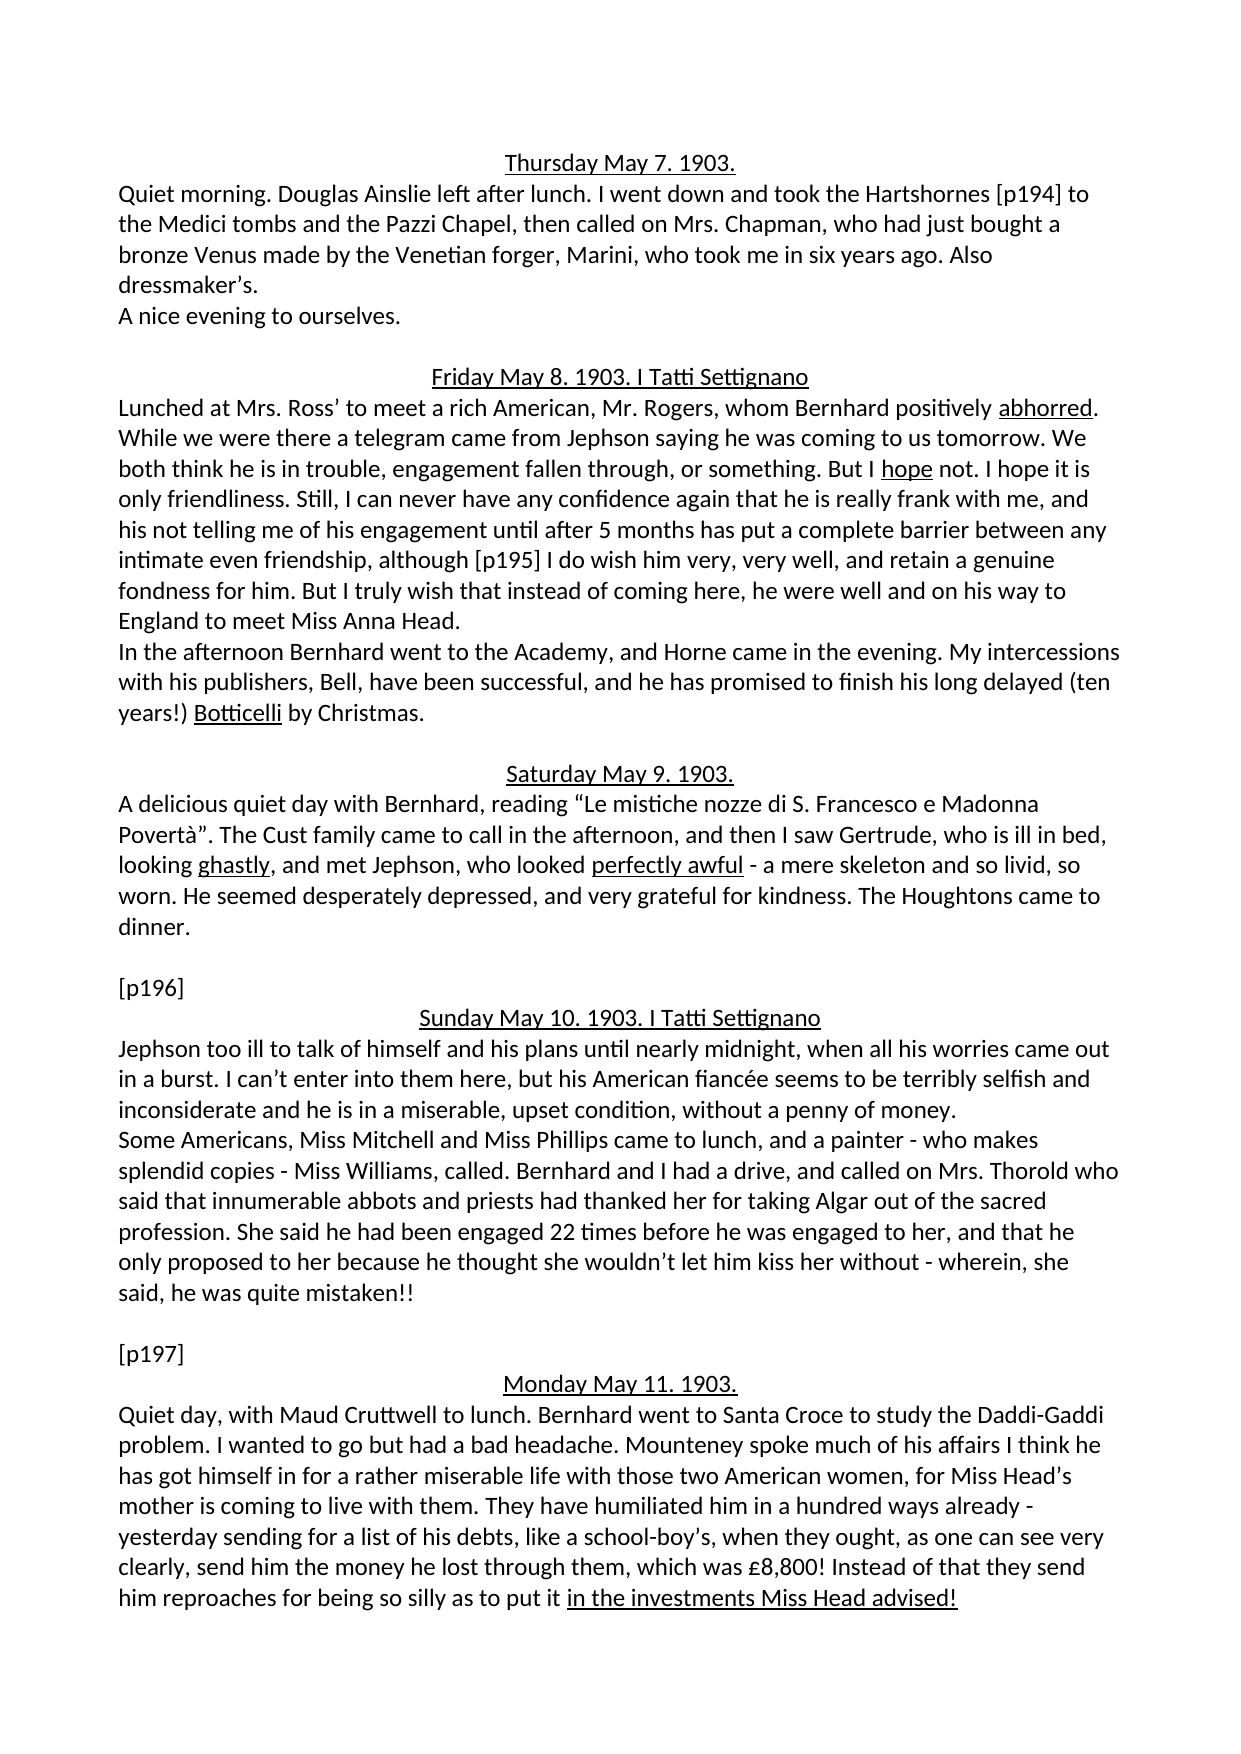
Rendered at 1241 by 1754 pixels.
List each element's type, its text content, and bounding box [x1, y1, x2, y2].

text Quiet morning. Douglas Ainslie left after lunch. I went down and took the Hartshornes [p194] to the Medici tombs and the Pazzi Chapel, then called on Mrs. Chapman, who had just bought a bronze Venus made by the Venetian forger, Marini, who took me in six years ago. Also dressmaker’s. [118, 178, 1122, 300]
text Quiet day, with Maud Cruttwell to lunch. Bernhard went to Santa Croce to study the Daddi-Gaddi problem. I wanted to go but had a bad headache. Mounteney spoke much of his affairs I think he has got himself in for a rather miserable life with those two American women, for Miss Head’s mother is coming to live with them. They have humiliated him in a hundred ways already - yesterday sending for a list of his debts, like a school-boy’s, when they ought, as one can see very clearly, send him the money he lost through them, which was £8,800! Instead of that they send him reproaches for being so silly as to put it in the investments Miss Head advised! [118, 1399, 1122, 1613]
text In the afternoon Bernhard went to the Academy, and Horne came in the evening. My intercessions with his publishers, Bell, have been successful, and he has promised to finish his long delayed (ten years!) Botticelli by Christmas. [118, 636, 1122, 727]
text Jephson too ill to talk of himself and his plans until nearly midnight, when all his worries came out in a burst. I can’t enter into them here, but his American fiancée seems to be terribly selfish and inconsiderate and he is in a miserable, upset condition, without a penny of money. [118, 1033, 1122, 1124]
text A nice evening to ourselves. [118, 300, 1122, 331]
text Thursday May 7. 1903. [118, 148, 1122, 178]
text Some Americans, Miss Mitchell and Miss Phillips came to lunch, and a painter - who makes splendid copies - Miss Williams, called. Bernhard and I had a drive, and called on Mrs. Thorold who said that innumerable abbots and priests had thanked her for taking Algar out of the sacred profession. She said he had been engaged 22 times before he was engaged to her, and that he only proposed to her because he thought she wouldn’t let him kiss her without - wherein, she said, he was quite mistaken!! [118, 1124, 1122, 1307]
text Sunday May 10. 1903. I Tatti Settignano [118, 1002, 1122, 1033]
text A delicious quiet day with Bernhard, reading “Le mistiche nozze di S. Francesco e Madonna Povertà”. The Cust family came to call in the afternoon, and then I saw Gertrude, who is ill in bed, looking ghastly, and met Jephson, who looked perfectly awful - a mere skeleton and so livid, so worn. He seemed desperately depressed, and very grateful for kindness. The Houghtons came to dinner. [118, 788, 1122, 941]
text Friday May 8. 1903. I Tatti Settignano [118, 361, 1122, 392]
text [p196] [118, 972, 1122, 1002]
text Monday May 11. 1903. [118, 1368, 1122, 1399]
text [p197] [118, 1338, 1122, 1368]
text Saturday May 9. 1903. [118, 758, 1122, 788]
text Lunched at Mrs. Ross’ to meet a rich American, Mr. Rogers, whom Bernhard positively abhorred. While we were there a telegram came from Jephson saying he was coming to us tomorrow. We both think he is in trouble, engagement fallen through, or something. But I hope not. I hope it is only friendliness. Still, I can never have any confidence again that he is really frank with me, and his not telling me of his engagement until after 5 months has put a complete barrier between any intimate even friendship, although [p195] I do wish him very, very well, and retain a genuine fondness for him. But I truly wish that instead of coming here, he were well and on his way to England to meet Miss Anna Head. [118, 392, 1122, 636]
